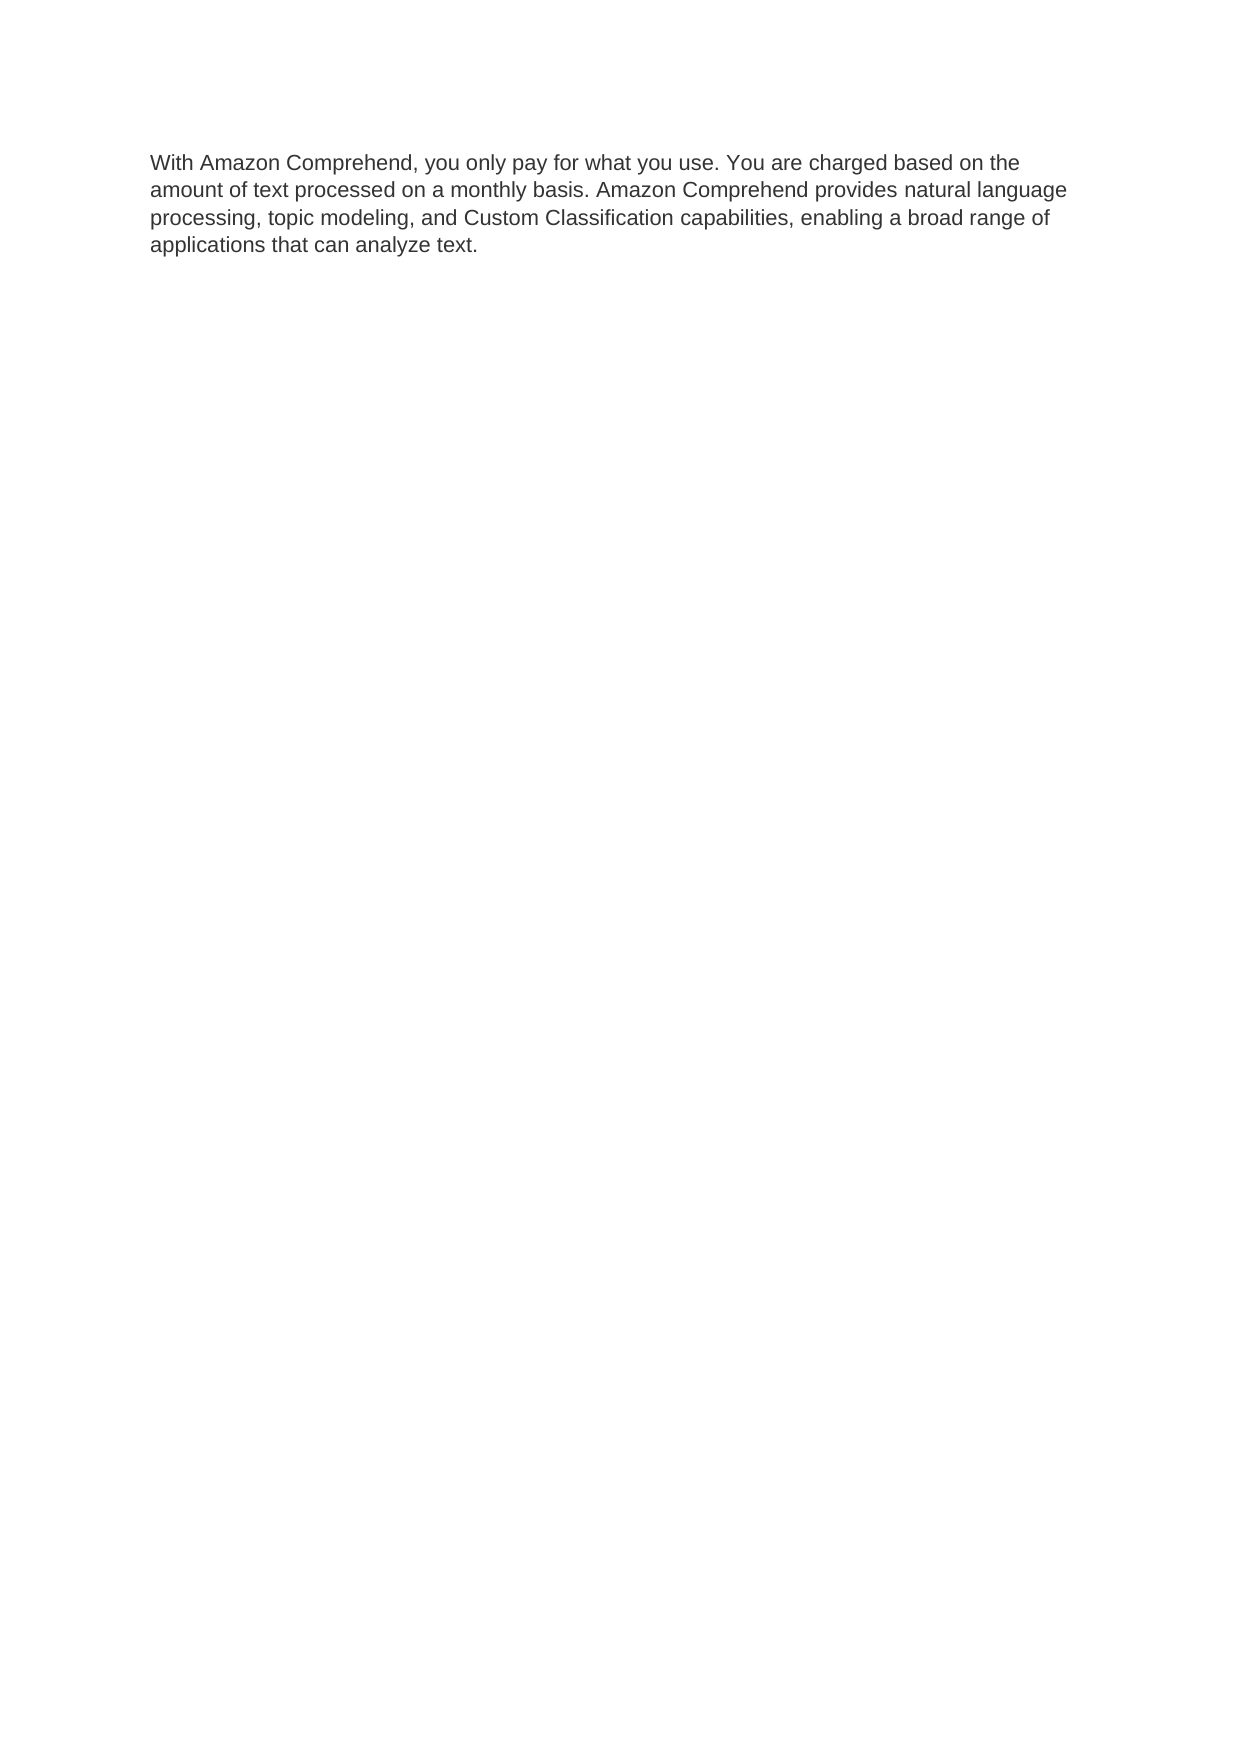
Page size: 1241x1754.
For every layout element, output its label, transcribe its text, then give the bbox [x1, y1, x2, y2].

text With Amazon Comprehend, you only pay for what you use. You are charged based on the amount of text processed on a monthly basis. Amazon Comprehend provides natural language processing, topic modeling, and Custom Classification capabilities, enabling a broad range of applications that can analyze text. [150, 150, 1090, 257]
